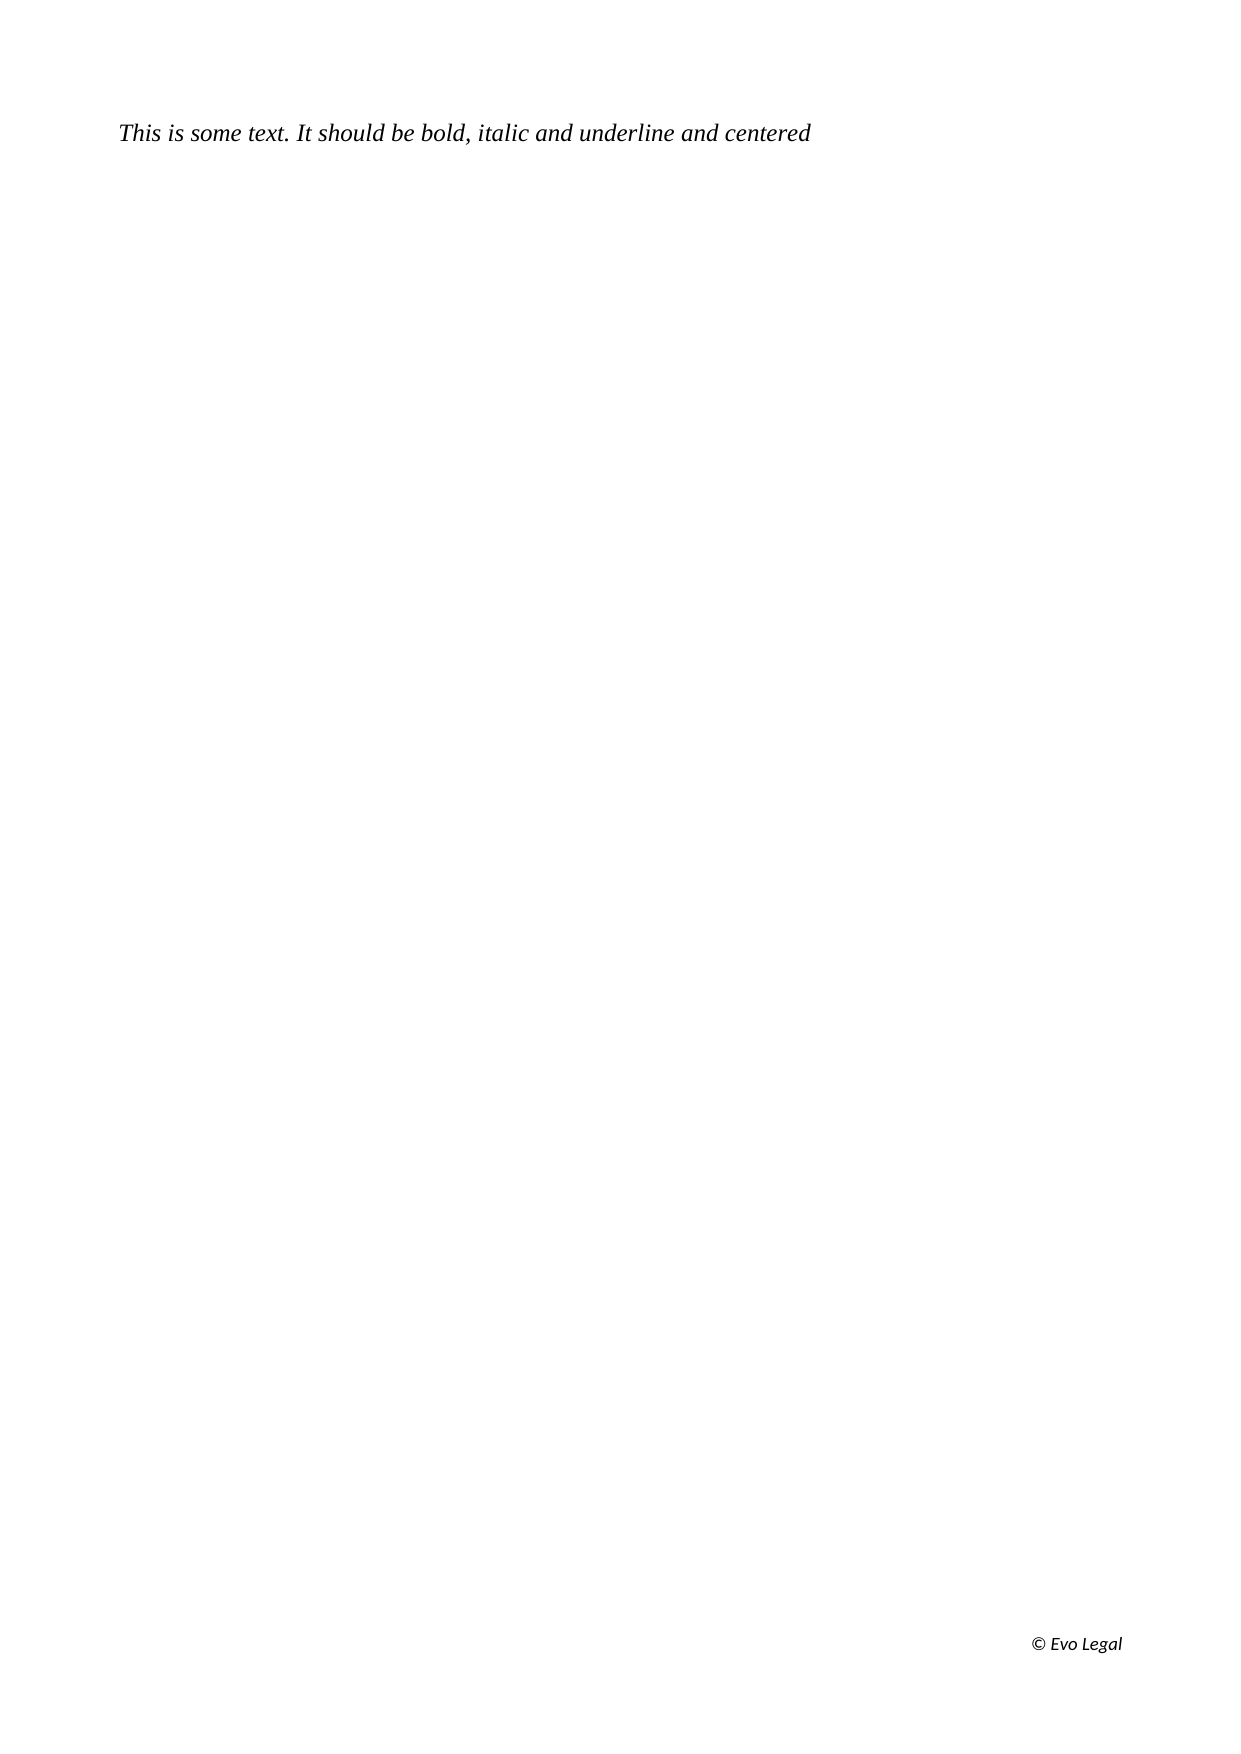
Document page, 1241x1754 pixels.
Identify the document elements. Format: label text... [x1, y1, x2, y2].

text This is some text. It should be bold, italic and underline and centered [118, 118, 1122, 147]
